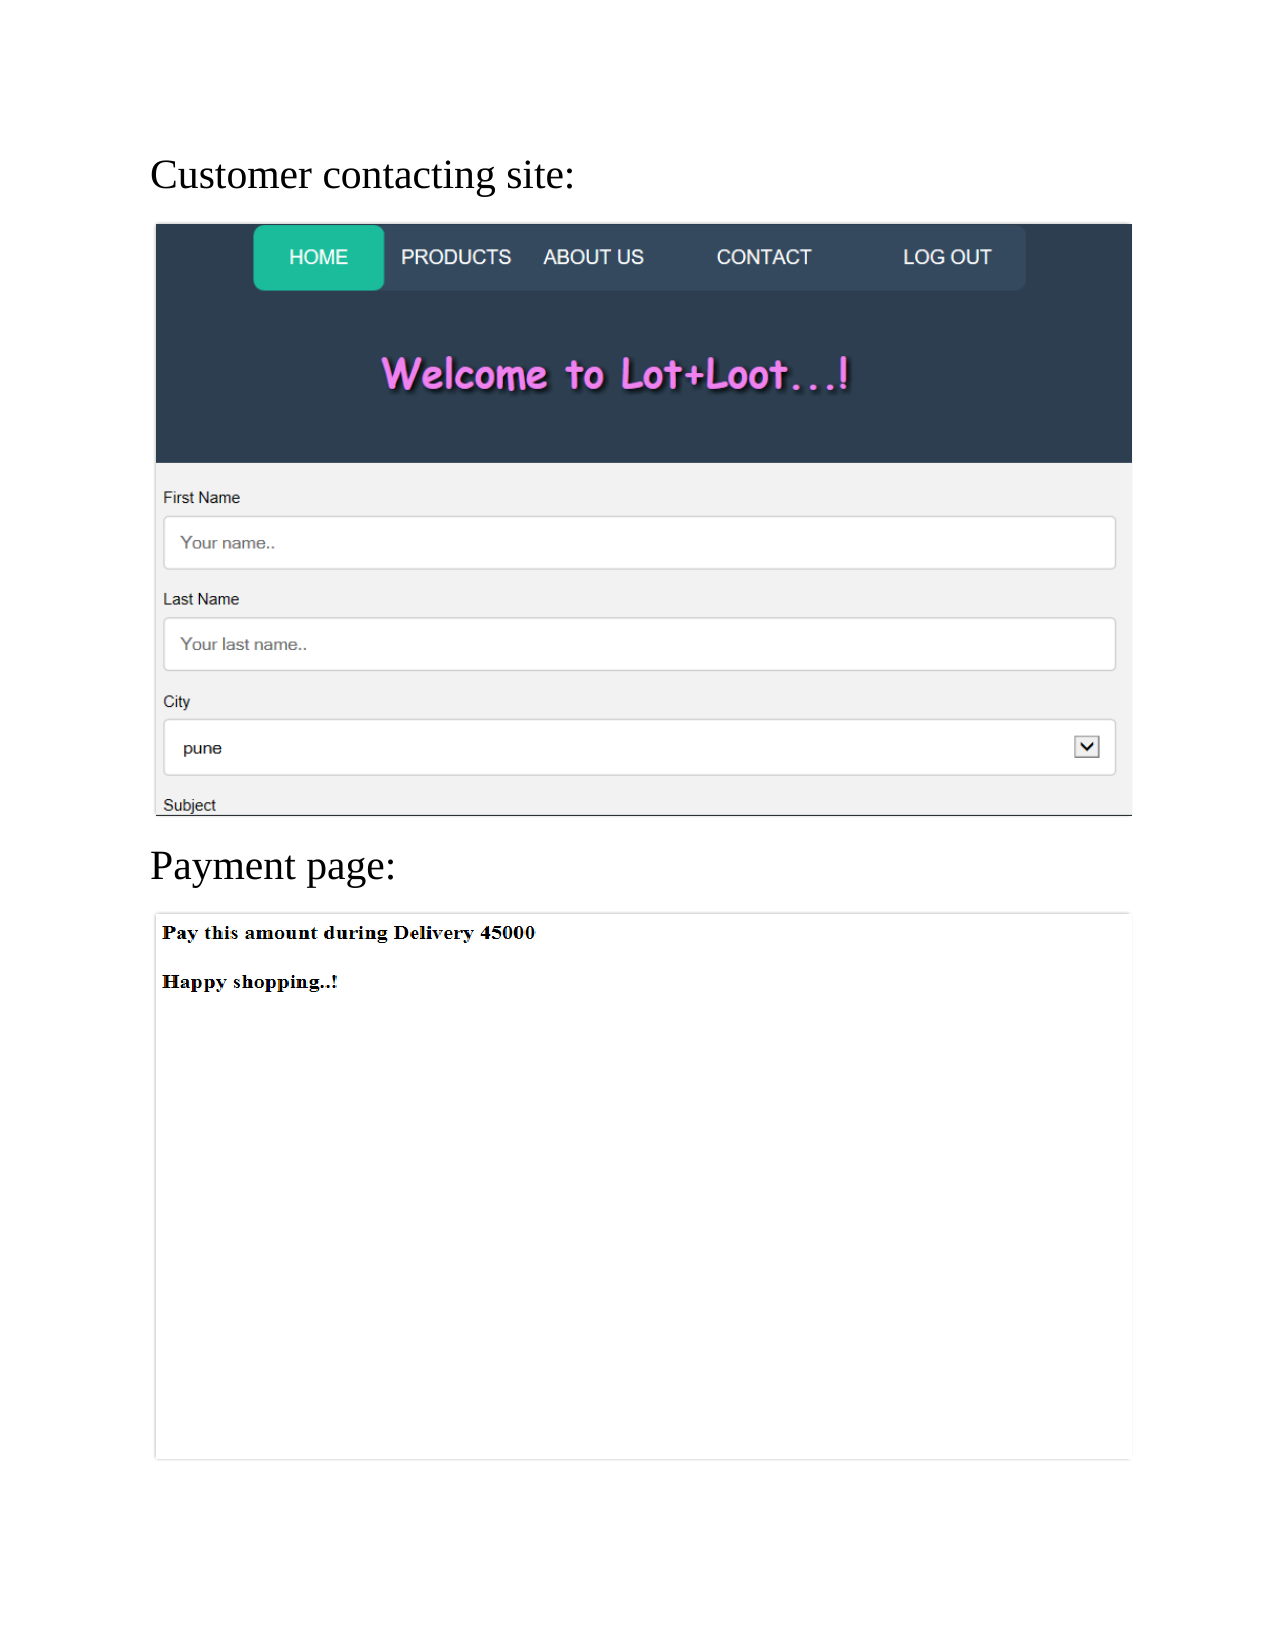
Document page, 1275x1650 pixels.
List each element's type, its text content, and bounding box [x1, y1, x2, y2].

text Payment page: [150, 840, 1125, 888]
text Customer contacting site: [150, 150, 1125, 198]
picture [156, 224, 1132, 816]
picture [156, 914, 1132, 1459]
